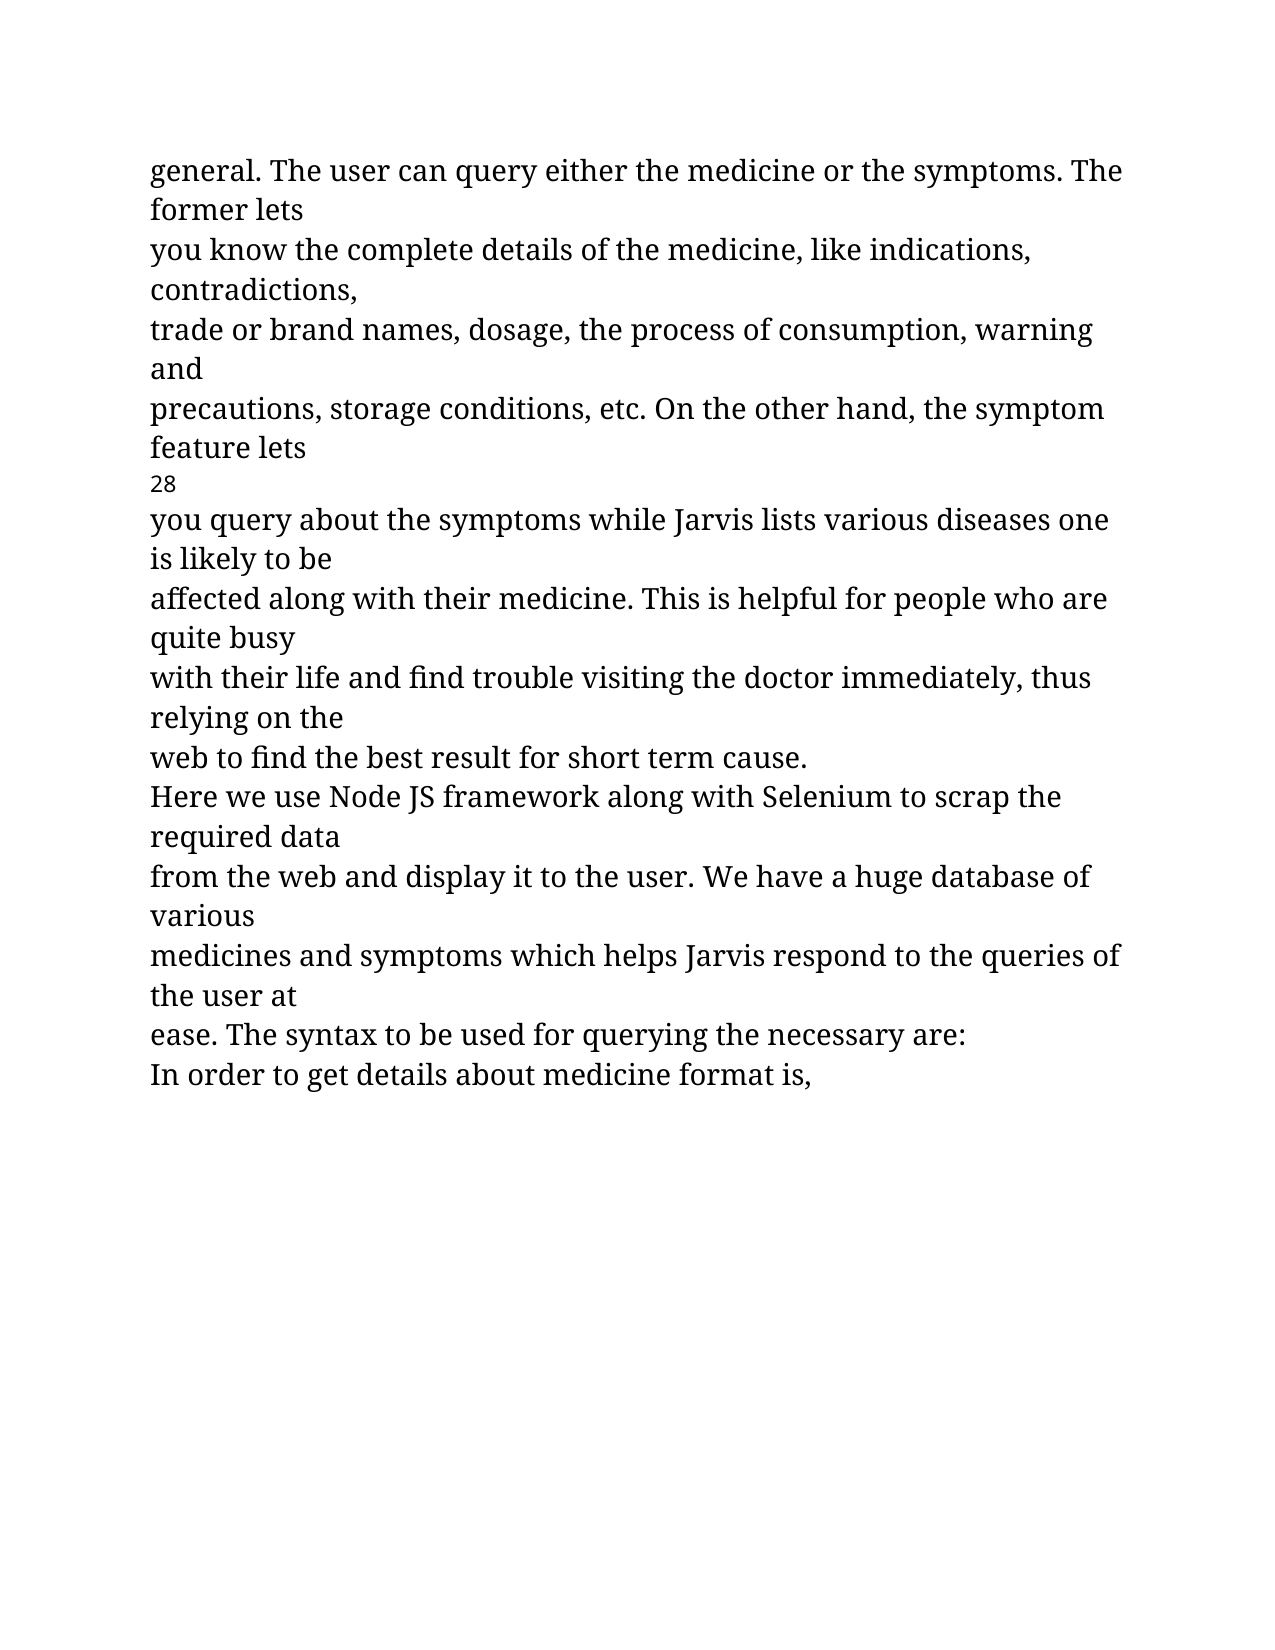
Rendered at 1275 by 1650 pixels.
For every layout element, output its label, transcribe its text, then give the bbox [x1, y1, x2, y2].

text precautions, storage conditions, etc. On the other hand, the symptom feature lets [150, 388, 1125, 467]
text web to find the best result for short term cause. [150, 737, 1125, 777]
text trade or brand names, dosage, the process of consumption, warning and [150, 309, 1125, 388]
text you know the complete details of the medicine, like indications, contradictions, [150, 229, 1125, 309]
text general. The user can query either the medicine or the symptoms. The former lets [150, 150, 1125, 229]
text Here we use Node JS framework along with Selenium to scrap the required data [150, 777, 1125, 856]
text from the web and display it to the user. We have a huge database of various [150, 856, 1125, 935]
text 28 [150, 467, 1125, 499]
text you query about the symptoms while Jarvis lists various diseases one is likely to be [150, 499, 1125, 578]
text with their life and find trouble visiting the doctor immediately, thus relying on the [150, 657, 1125, 737]
text ease. The syntax to be used for querying the necessary are: [150, 1015, 1125, 1054]
text In order to get details about medicine format is, [150, 1054, 1125, 1094]
text affected along with their medicine. This is helpful for people who are quite busy [150, 578, 1125, 657]
text medicines and symptoms which helps Jarvis respond to the queries of the user at [150, 935, 1125, 1015]
